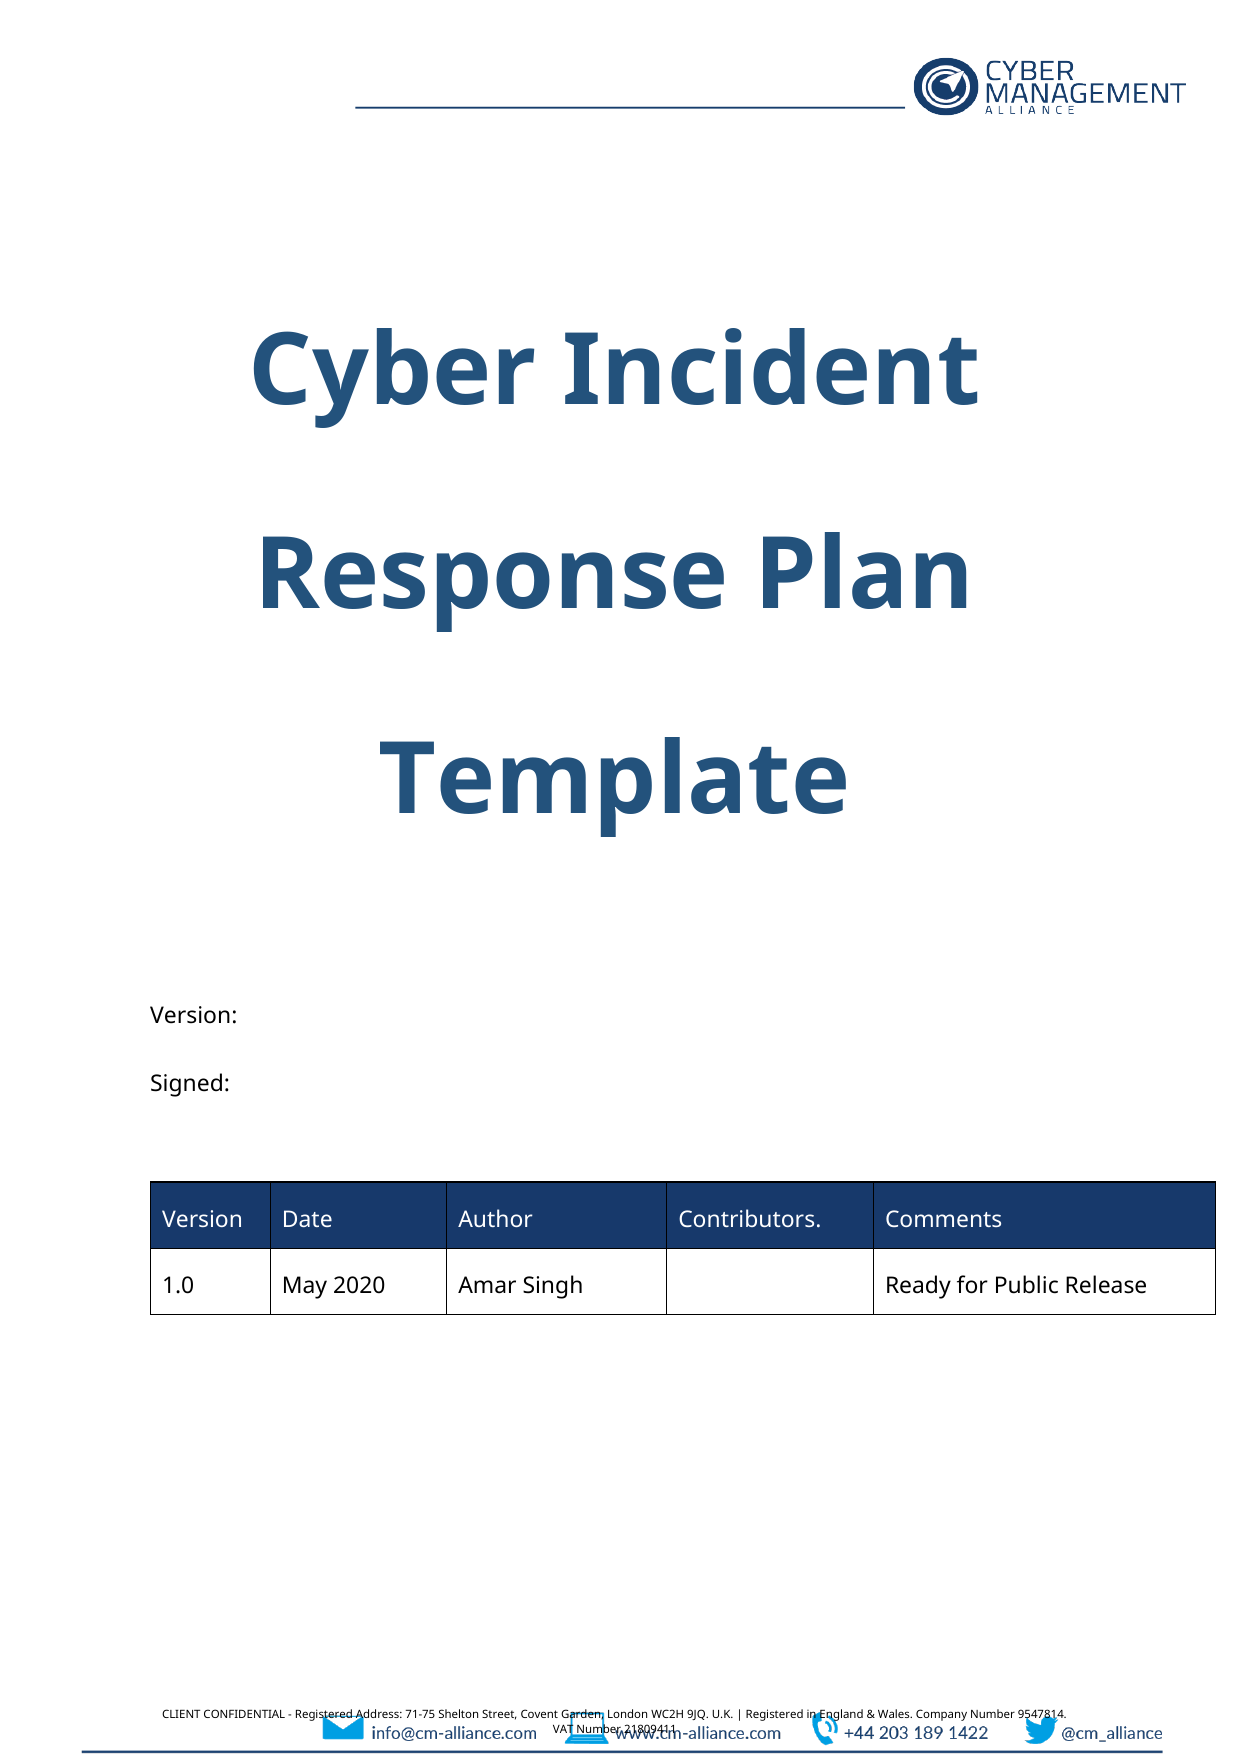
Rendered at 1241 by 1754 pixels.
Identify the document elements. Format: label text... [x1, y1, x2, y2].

text Version: [150, 999, 1079, 1030]
table_cell [667, 1249, 873, 1314]
table_header Comments [874, 1183, 1215, 1248]
table_header Contributors. [667, 1183, 873, 1248]
table_header Version [151, 1183, 270, 1248]
picture [75, 1704, 1166, 1754]
table_header Date [271, 1183, 446, 1248]
table_cell 1.0 [151, 1249, 270, 1314]
table_cell May 2020 [271, 1249, 446, 1314]
table_cell Ready for Public Release [874, 1249, 1215, 1314]
picture [355, 46, 1218, 121]
title Cyber Incident Response Plan Template [150, 142, 1079, 842]
text Signed: [150, 1067, 1079, 1098]
table_cell Amar Singh [447, 1249, 666, 1314]
table_header Author [447, 1183, 666, 1248]
